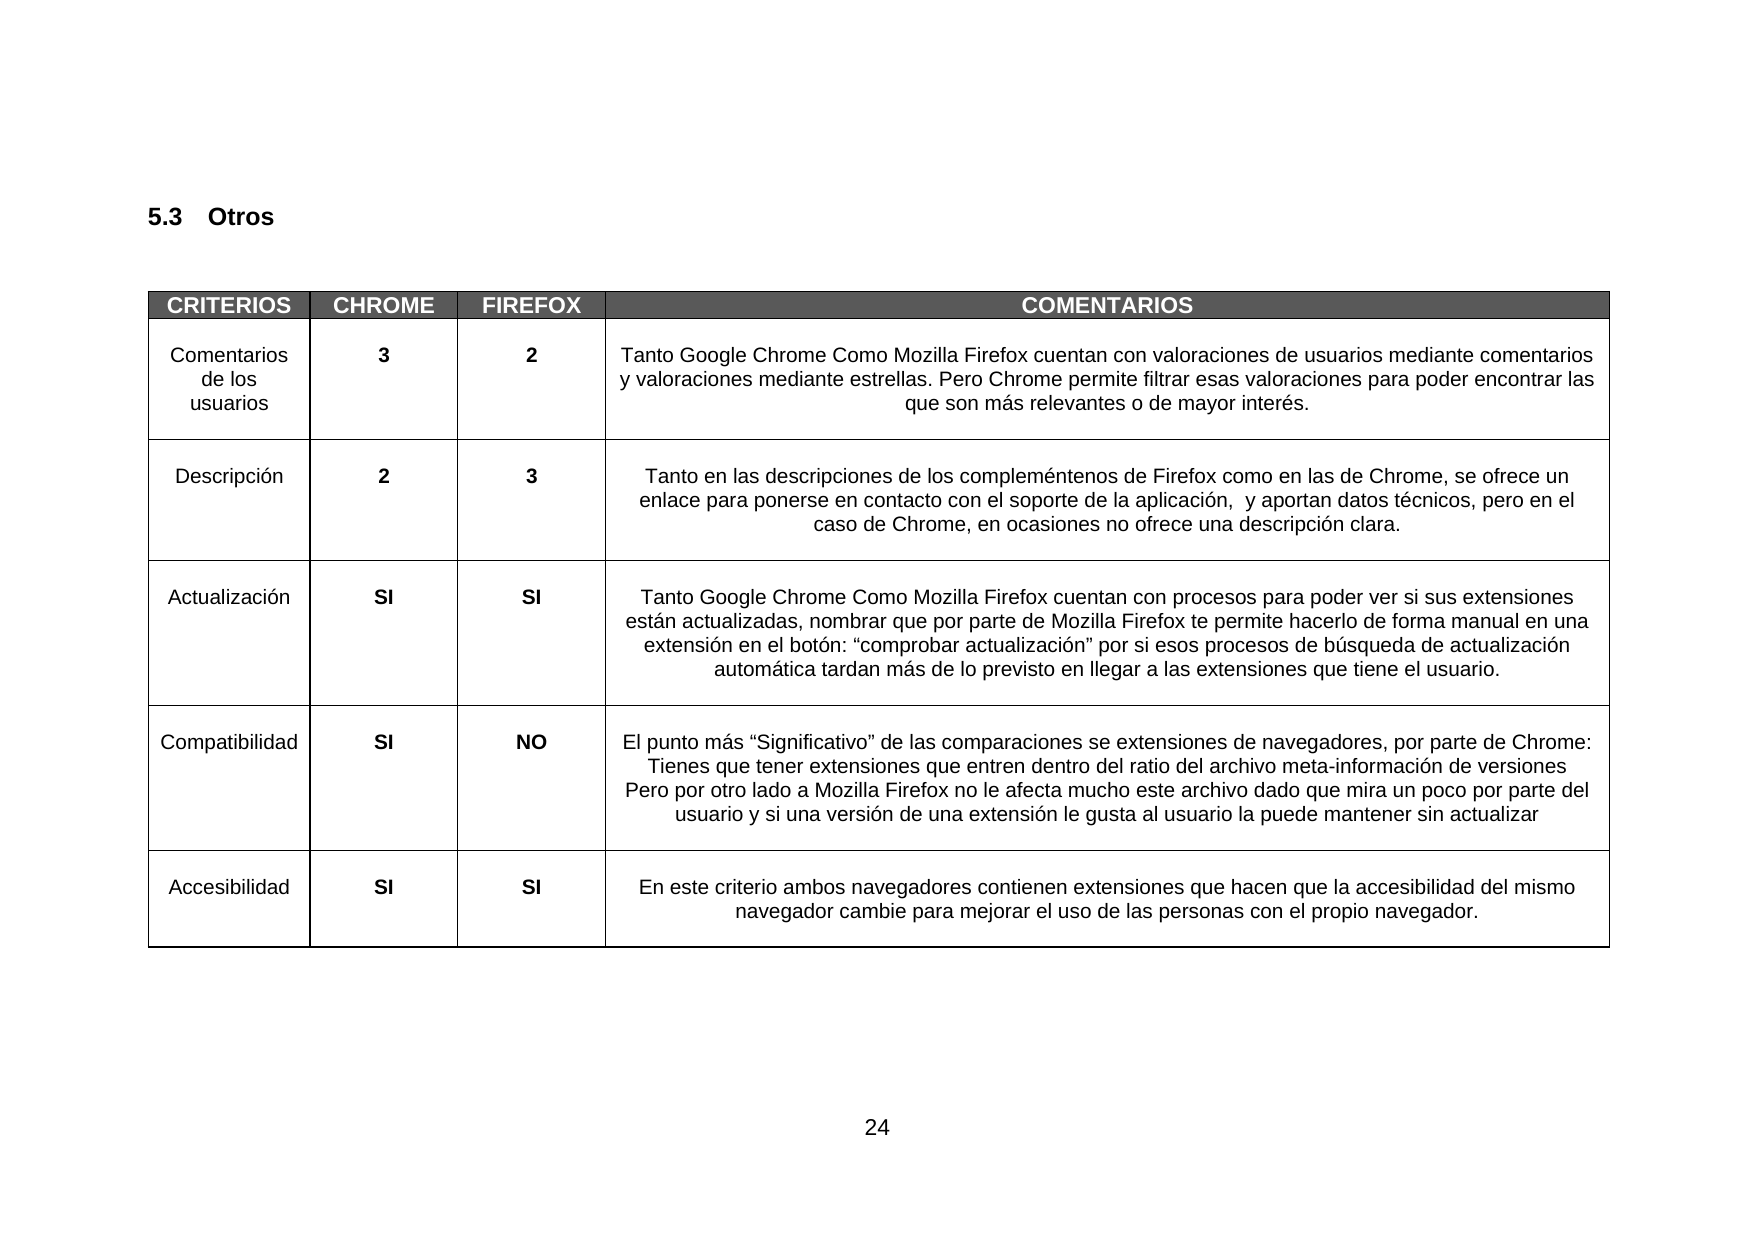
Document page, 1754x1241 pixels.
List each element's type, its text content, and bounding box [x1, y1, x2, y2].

table_cell 3 [458, 440, 605, 560]
table_cell Actualización [149, 561, 309, 705]
table_cell SI [458, 561, 605, 705]
table_cell Comentarios de los usuarios [149, 319, 309, 439]
table_cell 2 [311, 440, 457, 560]
table_header CRITERIOS [149, 292, 309, 318]
table_cell Accesibilidad [149, 851, 309, 946]
table_cell Tanto en las descripciones de los compleméntenos de Firefox como en las de Chrome, se ofrece un enlace para ponerse en contacto con el soporte de la aplicación, y aportan datos técnicos, pero en el caso de Chrome, en ocasiones no ofrece una descripción clara. [606, 440, 1609, 560]
table_cell El punto más “Significativo” de las comparaciones se extensiones de navegadores, por parte de Chrome: Tienes que tener extensiones que entren dentro del ratio del archivo meta-información de versiones Pero por otro lado a Mozilla Firefox no le afecta mucho este archivo dado que mira un poco por parte del usuario y si una versión de una extensión le gusta al usuario la puede mantener sin actualizar [606, 706, 1609, 849]
table_cell Compatibilidad [149, 706, 309, 849]
table_header CHROME [311, 292, 457, 318]
table_cell SI [311, 851, 457, 946]
table_cell Tanto Google Chrome Como Mozilla Firefox cuentan con procesos para poder ver si sus extensiones están actualizadas, nombrar que por parte de Mozilla Firefox te permite hacerlo de forma manual en una extensión en el botón: “comprobar actualización” por si esos procesos de búsqueda de actualización automática tardan más de lo previsto en llegar a las extensiones que tiene el usuario. [606, 561, 1609, 705]
table_cell SI [458, 851, 605, 946]
table_cell SI [311, 561, 457, 705]
subtitle Otros [148, 202, 1606, 231]
table_header COMENTARIOS [606, 292, 1609, 318]
table_cell En este criterio ambos navegadores contienen extensiones que hacen que la accesibilidad del mismo navegador cambie para mejorar el uso de las personas con el propio navegador. [606, 851, 1609, 946]
table_cell Tanto Google Chrome Como Mozilla Firefox cuentan con valoraciones de usuarios mediante comentarios y valoraciones mediante estrellas. Pero Chrome permite filtrar esas valoraciones para poder encontrar las que son más relevantes o de mayor interés. [606, 319, 1609, 439]
table_cell SI [311, 706, 457, 849]
table_cell NO [458, 706, 605, 849]
table_cell 2 [458, 319, 605, 439]
table_cell Descripción [149, 440, 309, 560]
table_cell 3 [311, 319, 457, 439]
table_header FIREFOX [458, 292, 605, 318]
